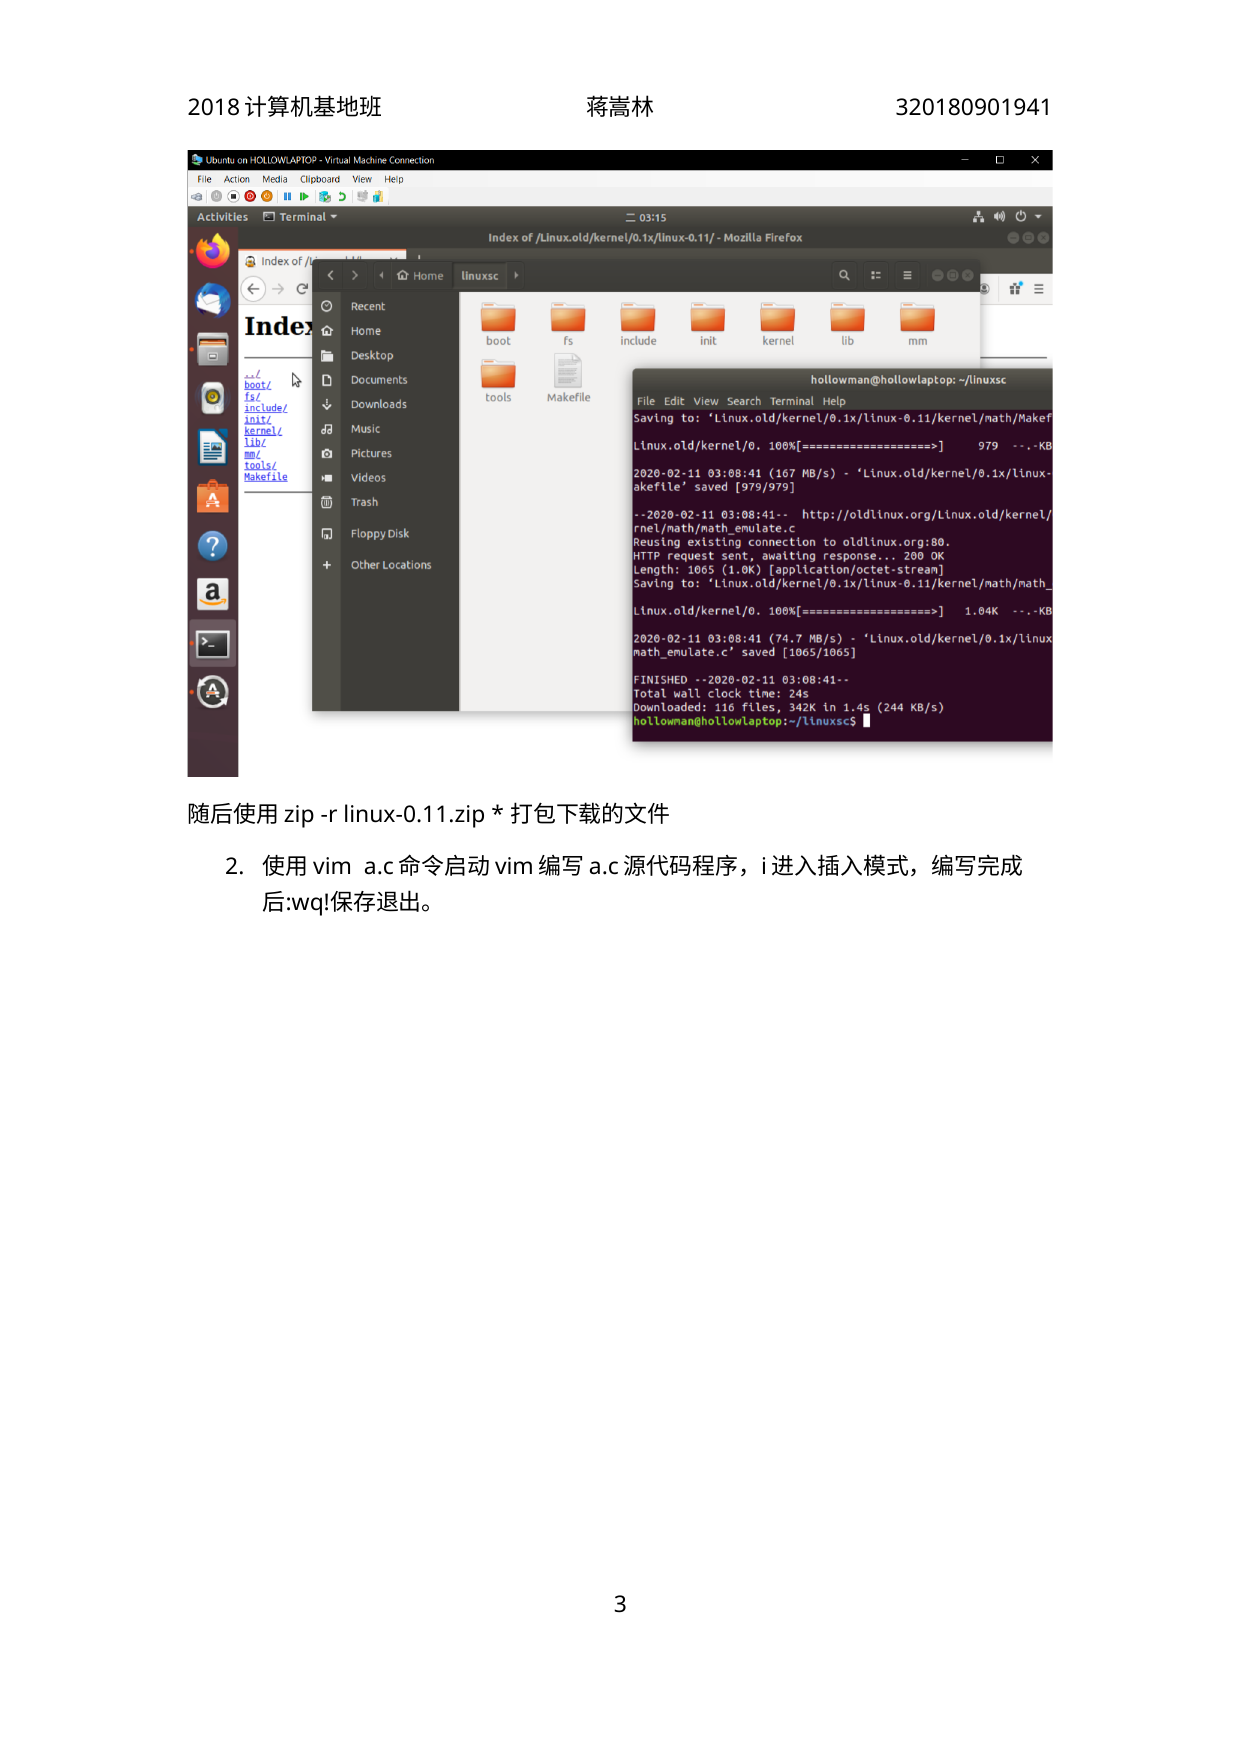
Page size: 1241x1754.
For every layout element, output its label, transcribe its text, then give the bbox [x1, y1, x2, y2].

picture [187, 150, 1053, 777]
text 随后使用zip -r linux-0.11.zip * 打包下载的文件 [187, 795, 1053, 829]
list 使用vim a.c命令启动vim编写a.c源代码程序，i进入插入模式，编写完成后:wq!保存退出。 [225, 848, 1053, 917]
